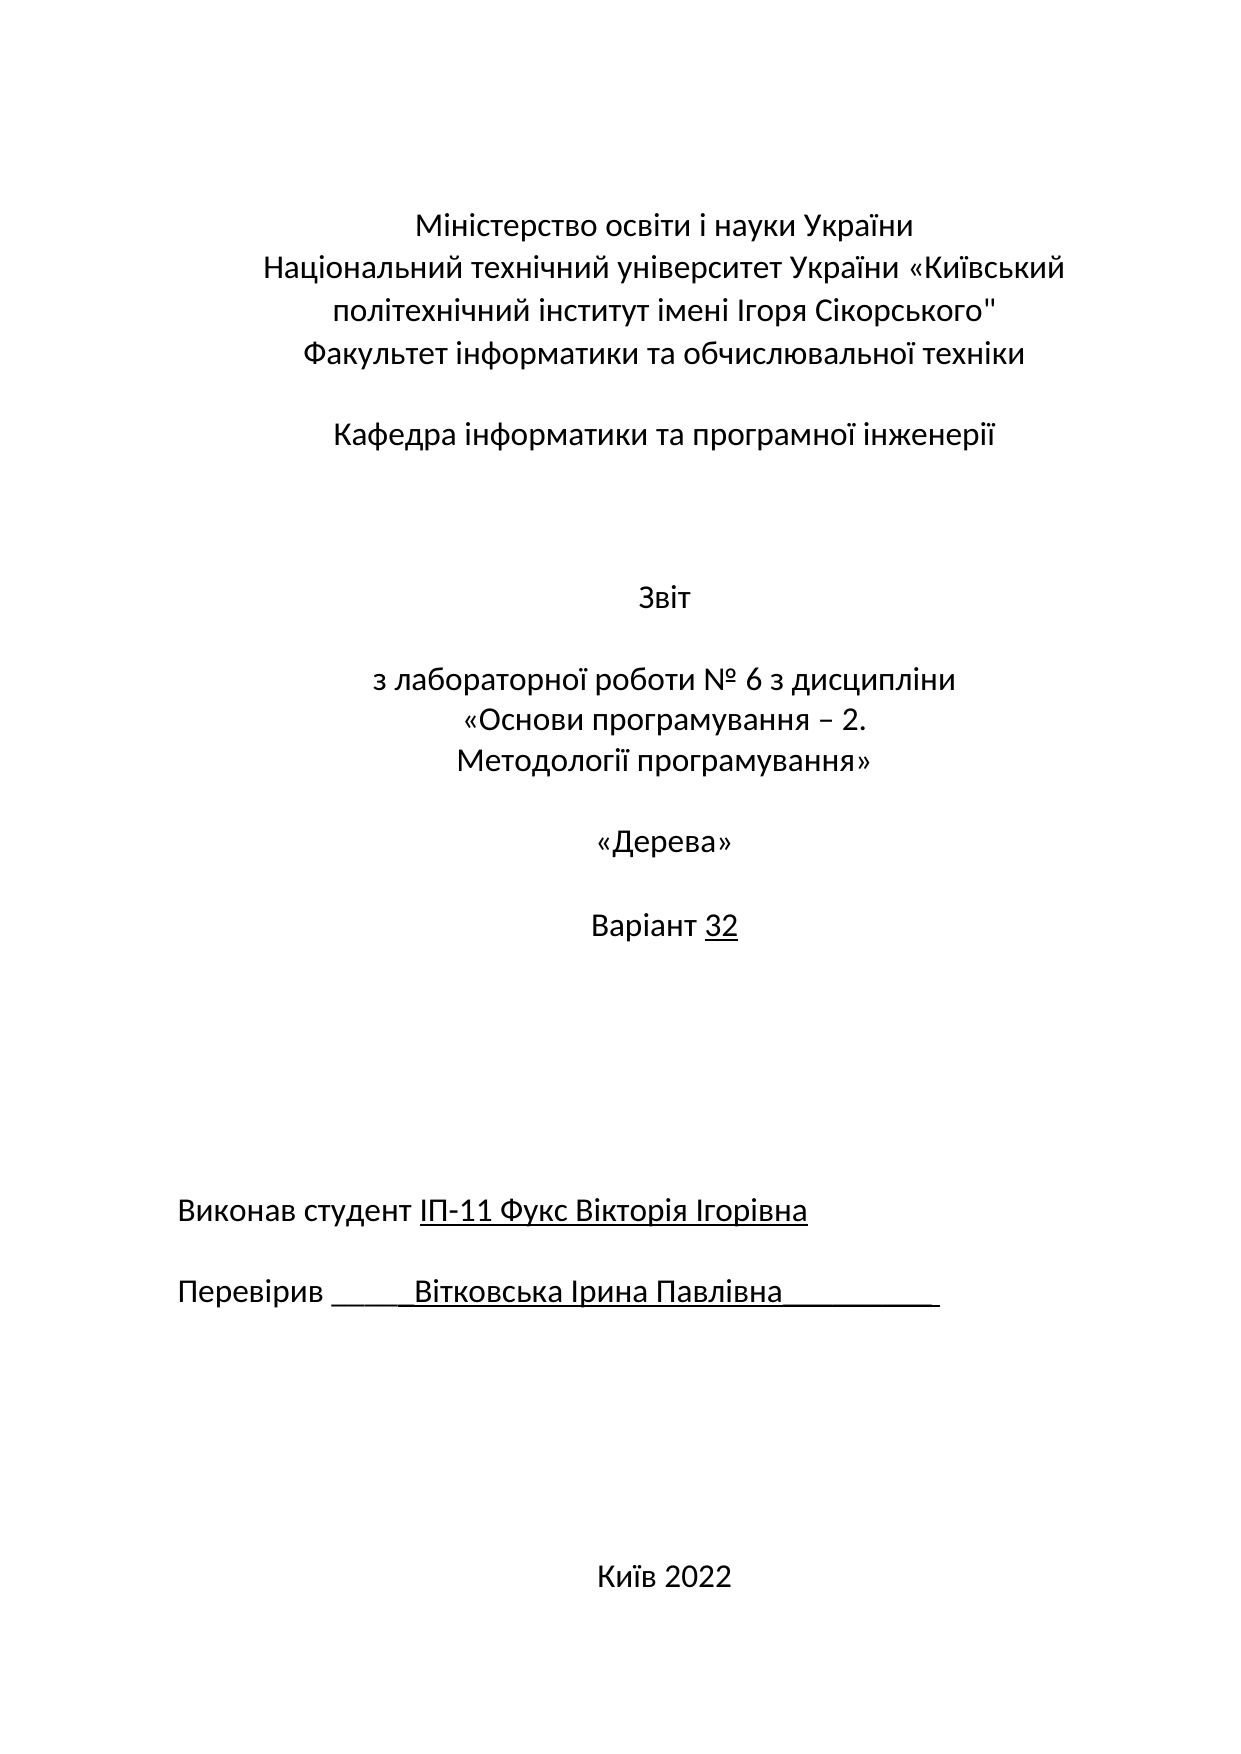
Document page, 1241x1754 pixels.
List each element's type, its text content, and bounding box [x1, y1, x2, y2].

text Національний технічний університет України «Київський політехнічний інститут імені Ігоря Сікорського" [177, 246, 1152, 330]
text Виконав студент ІП-11 Фукс Вікторія Ігорівна [177, 1189, 1152, 1230]
text з лабораторної роботи № 6 з дисципліни [177, 657, 1152, 698]
text Факультет інформатики та обчислювальної техніки [177, 332, 1152, 372]
text «Дерева» [182, 820, 1146, 861]
text Міністерство освіти і науки України [177, 203, 1152, 244]
text «Основи програмування – 2. [177, 698, 1152, 739]
text Варіант 32 [177, 904, 1152, 944]
text Київ 2022 [177, 1556, 1152, 1596]
text Методології програмування» [177, 739, 1152, 780]
text Перевірив _____Вітковська Ірина Павлівна_________ [177, 1270, 1152, 1311]
text Кафедра інформатики та програмної інженерії [177, 413, 1152, 454]
text Звіт [177, 576, 1152, 617]
